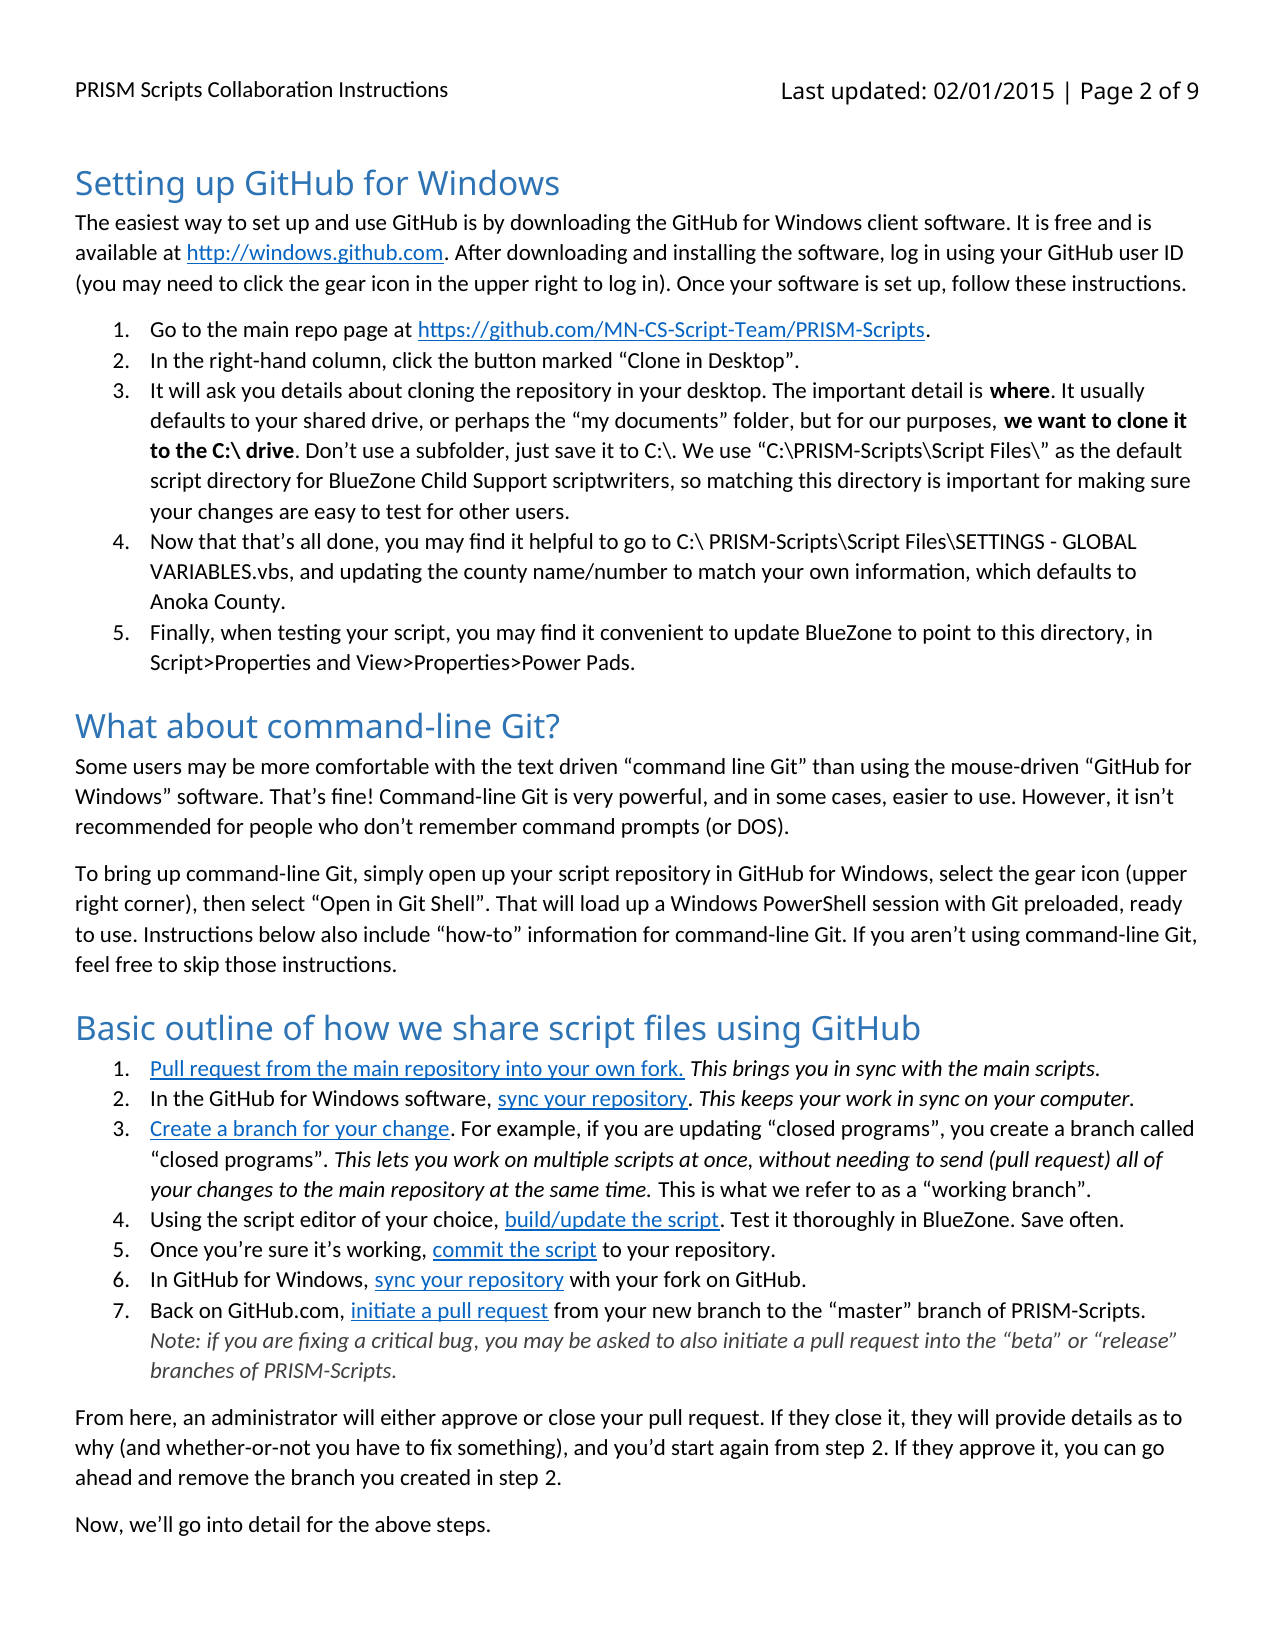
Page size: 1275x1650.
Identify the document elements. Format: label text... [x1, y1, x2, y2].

list Create a branch for your change. For example, if you are updating “closed programs”, you create a branch called “closed programs”. This lets you work on multiple scripts at once, without needing to send (pull request) all of your changes to the main repository at the same time. This is what we refer to as a “working branch”. [112, 1114, 1200, 1203]
list Once you’re sure it’s working, commit the script to your repository. [112, 1235, 1200, 1263]
list Back on GitHub.com, initiate a pull request from your new branch to the “master” branch of PRISM-Scripts. Note: if you are fixing a critical bug, you may be asked to also initiate a pull request into the “beta” or “release” branches of PRISM-Scripts. [112, 1296, 1200, 1384]
subtitle Basic outline of how we share script files using GitHub [75, 1005, 1200, 1051]
text Now, we’ll go into detail for the above steps. [75, 1510, 1200, 1538]
list Now that that’s all done, you may find it helpful to go to C:\ PRISM-Scripts\Script Files\SETTINGS - GLOBAL VARIABLES.vbs, and updating the county name/number to match your own information, which defaults to Anoka County. [112, 527, 1200, 615]
list In the right-hand column, click the button marked “Clone in Desktop”. [112, 346, 1200, 374]
list In the GitHub for Windows software, sync your repository. This keeps your work in sync on your computer. [112, 1084, 1200, 1112]
text The easiest way to set up and use GitHub is by downloading the GitHub for Windows client software. It is free and is available at http://windows.github.com. After downloading and installing the software, log in using your GitHub user ID (you may need to click the gear icon in the upper right to log in). Once your software is set up, follow these instructions. [75, 208, 1200, 297]
list Go to the main repo page at https://github.com/MN-CS-Script-Team/PRISM-Scripts. [112, 316, 1200, 343]
text To bring up command-line Git, simply open up your script repository in GitHub for Windows, select the gear icon (upper right corner), then select “Open in Git Shell”. That will load up a Windows PowerShell session with Git preloaded, ready to use. Instructions below also include “how-to” information for command-line Git. If you aren’t using command-line Git, feel free to skip those instructions. [75, 859, 1200, 978]
list It will ask you details about cloning the repository in your desktop. The important detail is where. It usually defaults to your shared drive, or perhaps the “my documents” folder, but for our purposes, we want to clone it to the C:\ drive. Don’t use a subfolder, just save it to C:\. We use “C:\PRISM-Scripts\Script Files\” as the default script directory for BlueZone Child Support scriptwriters, so matching this directory is important for making sure your changes are easy to test for other users. [112, 376, 1200, 525]
text Some users may be more comfortable with the text driven “command line Git” than using the mouse-driven “GitHub for Windows” software. That’s fine! Command-line Git is very powerful, and in some cases, easier to use. However, it isn’t recommended for people who don’t remember command prompts (or DOS). [75, 752, 1200, 840]
subtitle Setting up GitHub for Windows [75, 159, 1200, 205]
list Finally, when testing your script, you may find it convenient to update BlueZone to point to this directory, in Script>Properties and View>Properties>Power Pads. [112, 618, 1200, 676]
list In GitHub for Windows, sync your repository with your fork on GitHub. [112, 1266, 1200, 1293]
text From here, an administrator will either approve or close your pull request. If they close it, they will provide details as to why (and whether-or-not you have to fix something), and you’d start again from step 2. If they approve it, you can go ahead and remove the branch you created in step 2. [75, 1403, 1200, 1491]
list Using the script editor of your choice, build/update the script. Test it thoroughly in BlueZone. Save often. [112, 1205, 1200, 1233]
subtitle What about command-line Git? [75, 703, 1200, 748]
list Pull request from the main repository into your own fork. This brings you in sync with the main scripts. [112, 1054, 1200, 1082]
